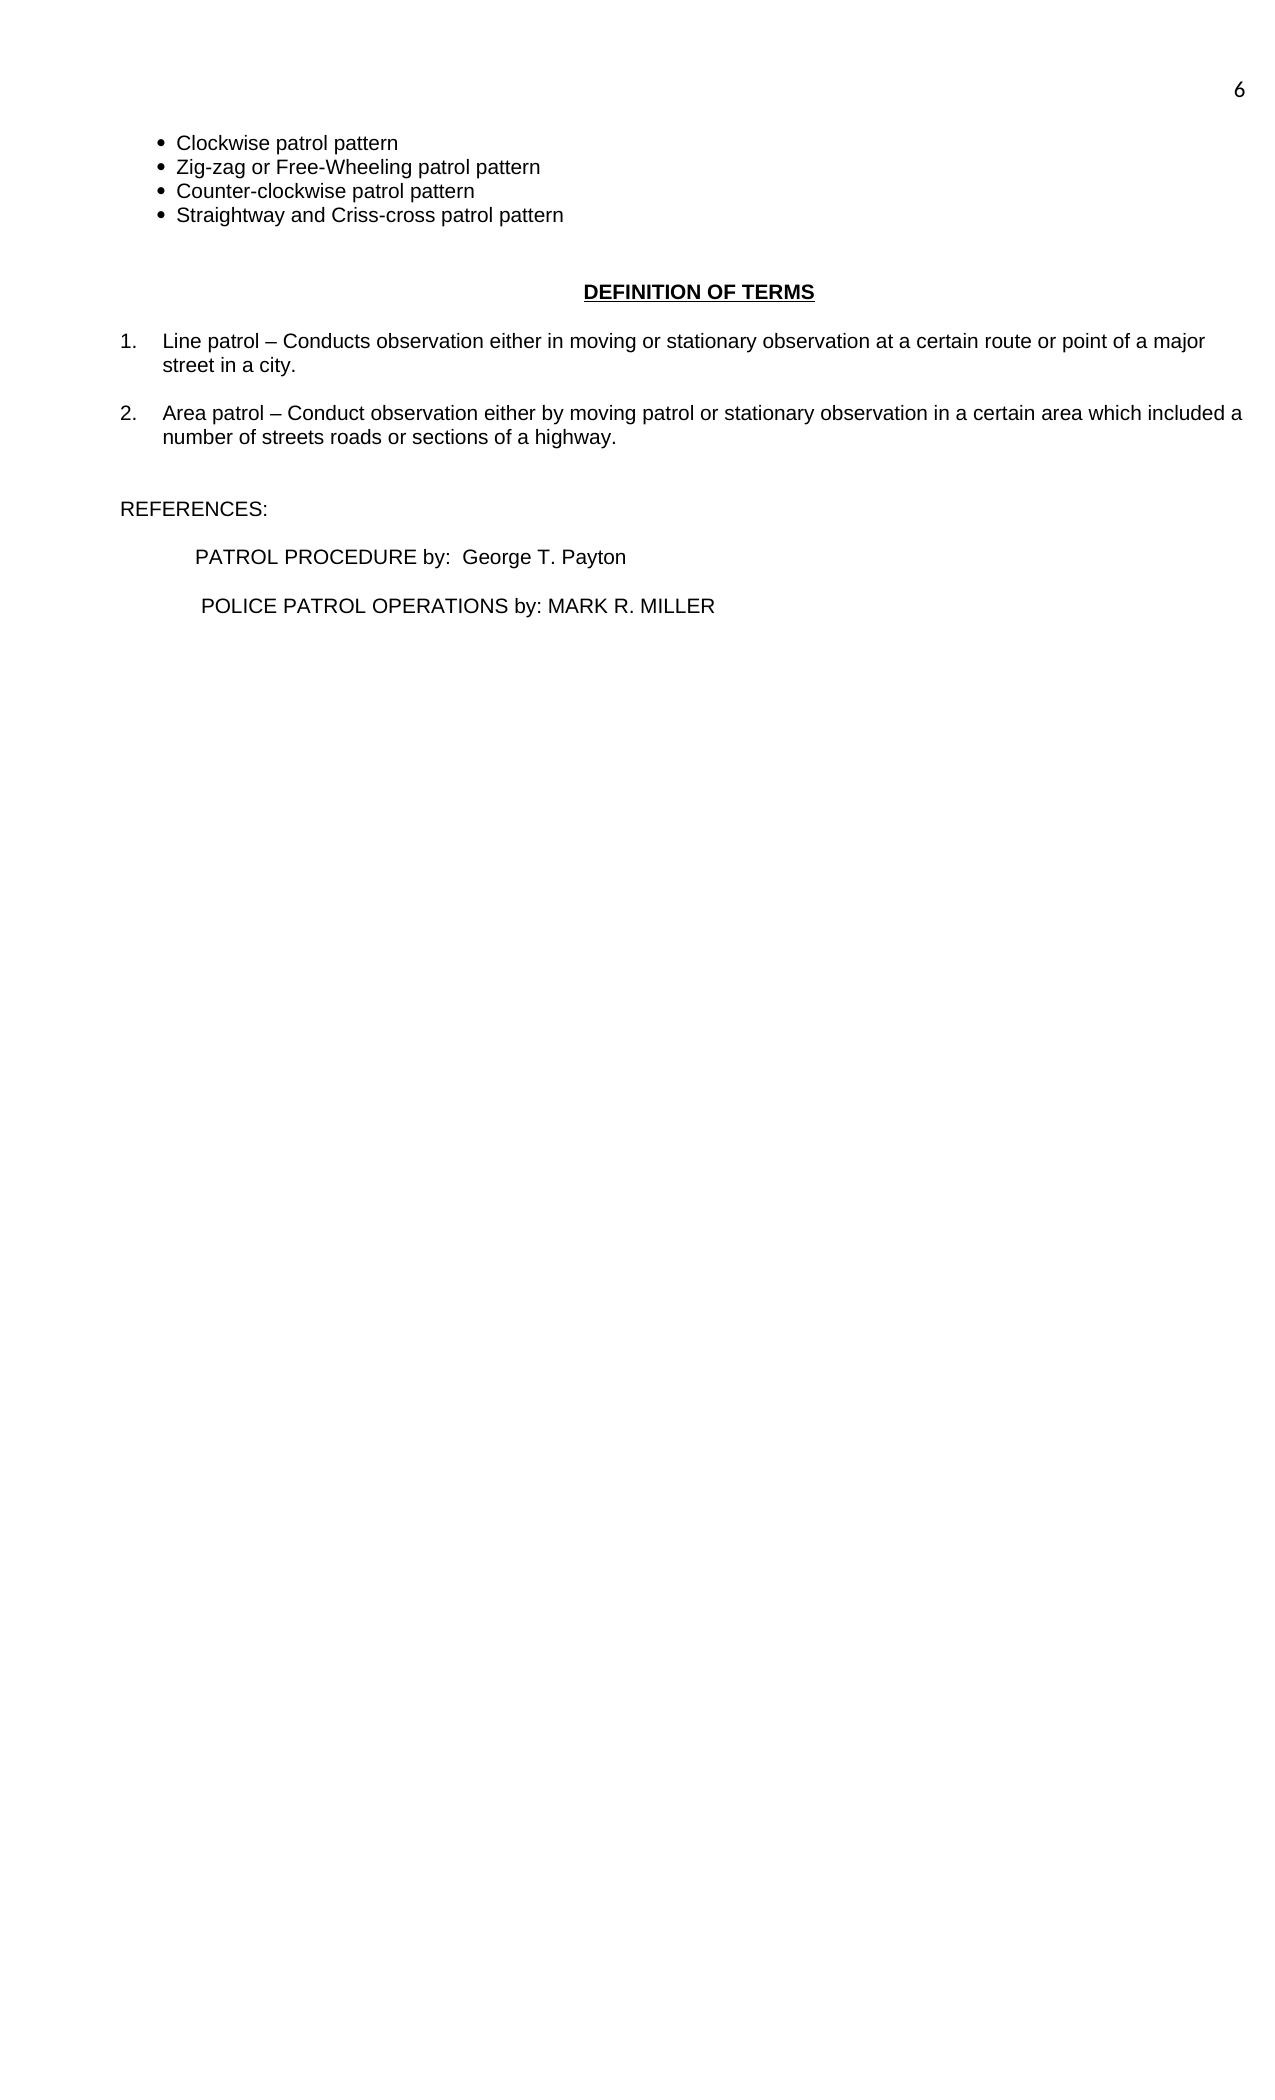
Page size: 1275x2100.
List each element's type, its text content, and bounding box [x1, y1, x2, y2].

list Clockwise patrol pattern [157, 131, 1245, 155]
text POLICE PATROL OPERATIONS by: MARK R. MILLER [120, 593, 1245, 617]
text DEFINITION OF TERMS [153, 280, 1245, 304]
list Line patrol – Conducts observation either in moving or stationary observation at a certain route or point of a major street in a city. [120, 329, 1245, 377]
text PATROL PROCEDURE by: George T. Payton [120, 545, 1245, 569]
list Area patrol – Conduct observation either by moving patrol or stationary observation in a certain area which included a number of streets roads or sections of a highway. [120, 401, 1245, 448]
list Straightway and Criss-cross patrol pattern [157, 203, 1245, 227]
list Zig-zag or Free-Wheeling patrol pattern [157, 155, 1245, 179]
text REFERENCES: [120, 497, 1245, 521]
list Counter-clockwise patrol pattern [157, 179, 1245, 203]
